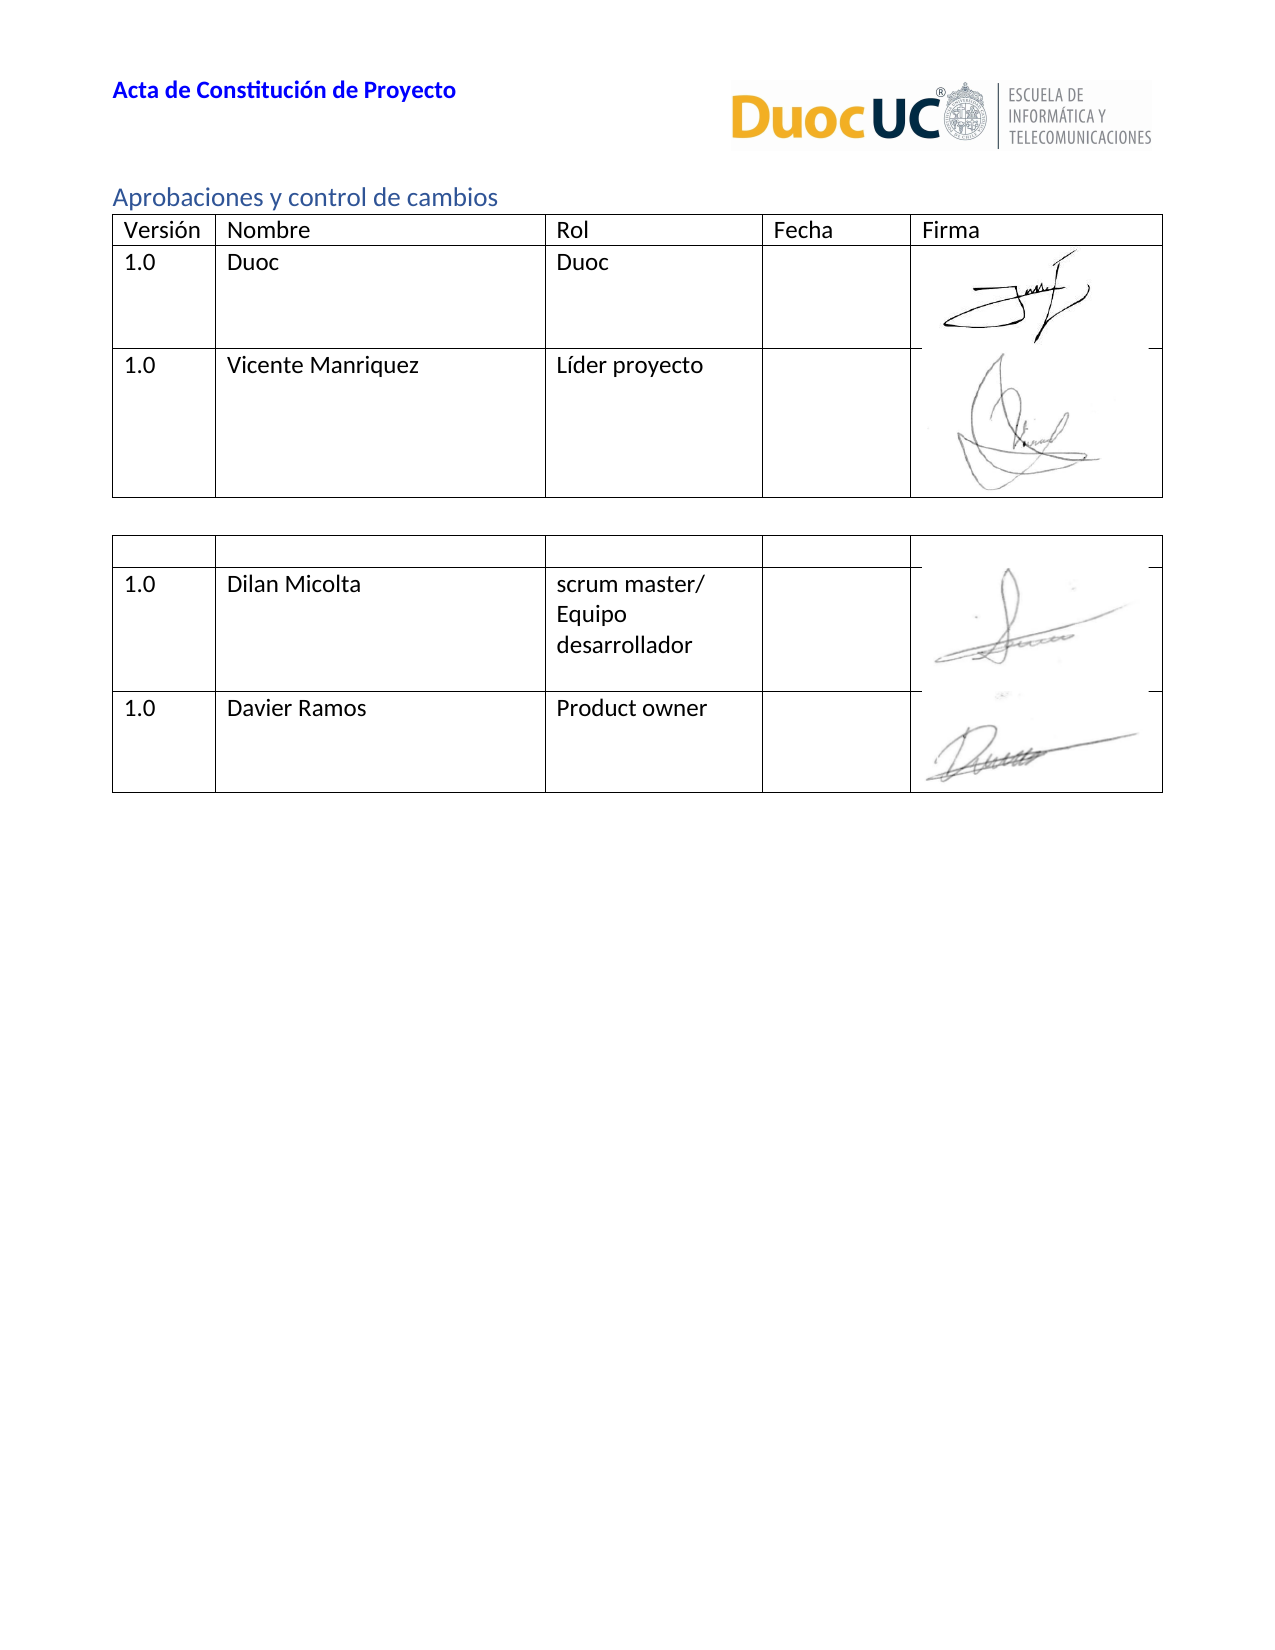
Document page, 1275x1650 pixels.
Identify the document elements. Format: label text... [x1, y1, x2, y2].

table_cell [911, 692, 922, 792]
table_cell Duoc [216, 246, 545, 348]
picture [922, 246, 1150, 497]
picture [731, 80, 1152, 151]
table_cell [911, 246, 922, 348]
table_cell Product owner [546, 692, 762, 792]
table_cell Vicente Manriquez [216, 349, 545, 497]
table_cell [1149, 692, 1162, 792]
table_header Fecha [763, 215, 910, 245]
table_header [216, 536, 545, 567]
table_header Rol [546, 215, 762, 245]
table_cell [1149, 349, 1162, 497]
table_cell 1.0 [113, 568, 215, 691]
table_header Firma [911, 215, 1162, 245]
table_cell 1.0 [113, 246, 215, 348]
table_cell [1149, 568, 1162, 691]
table_cell 1.0 [113, 349, 215, 497]
table_cell [1150, 246, 1162, 348]
table_cell [763, 568, 910, 691]
table_header [546, 536, 762, 567]
table_cell [763, 246, 910, 348]
table_header Nombre [216, 215, 545, 245]
picture [922, 567, 1149, 792]
table_cell [763, 349, 910, 497]
table_cell [911, 349, 922, 497]
table_header [763, 536, 910, 567]
table_cell Duoc [546, 246, 762, 348]
table_cell Dilan Micolta [216, 568, 545, 691]
table_cell 1.0 [113, 692, 215, 792]
table_header [113, 536, 215, 567]
table_cell Davier Ramos [216, 692, 545, 792]
table_header Versión [113, 215, 215, 245]
table_cell [763, 692, 910, 792]
table_cell scrum master/ Equipo desarrollador [546, 568, 762, 691]
table_cell [911, 568, 922, 691]
table_cell Líder proyecto [546, 349, 762, 497]
table_header [911, 536, 1162, 567]
subtitle Aprobaciones y control de cambios [112, 181, 1162, 214]
